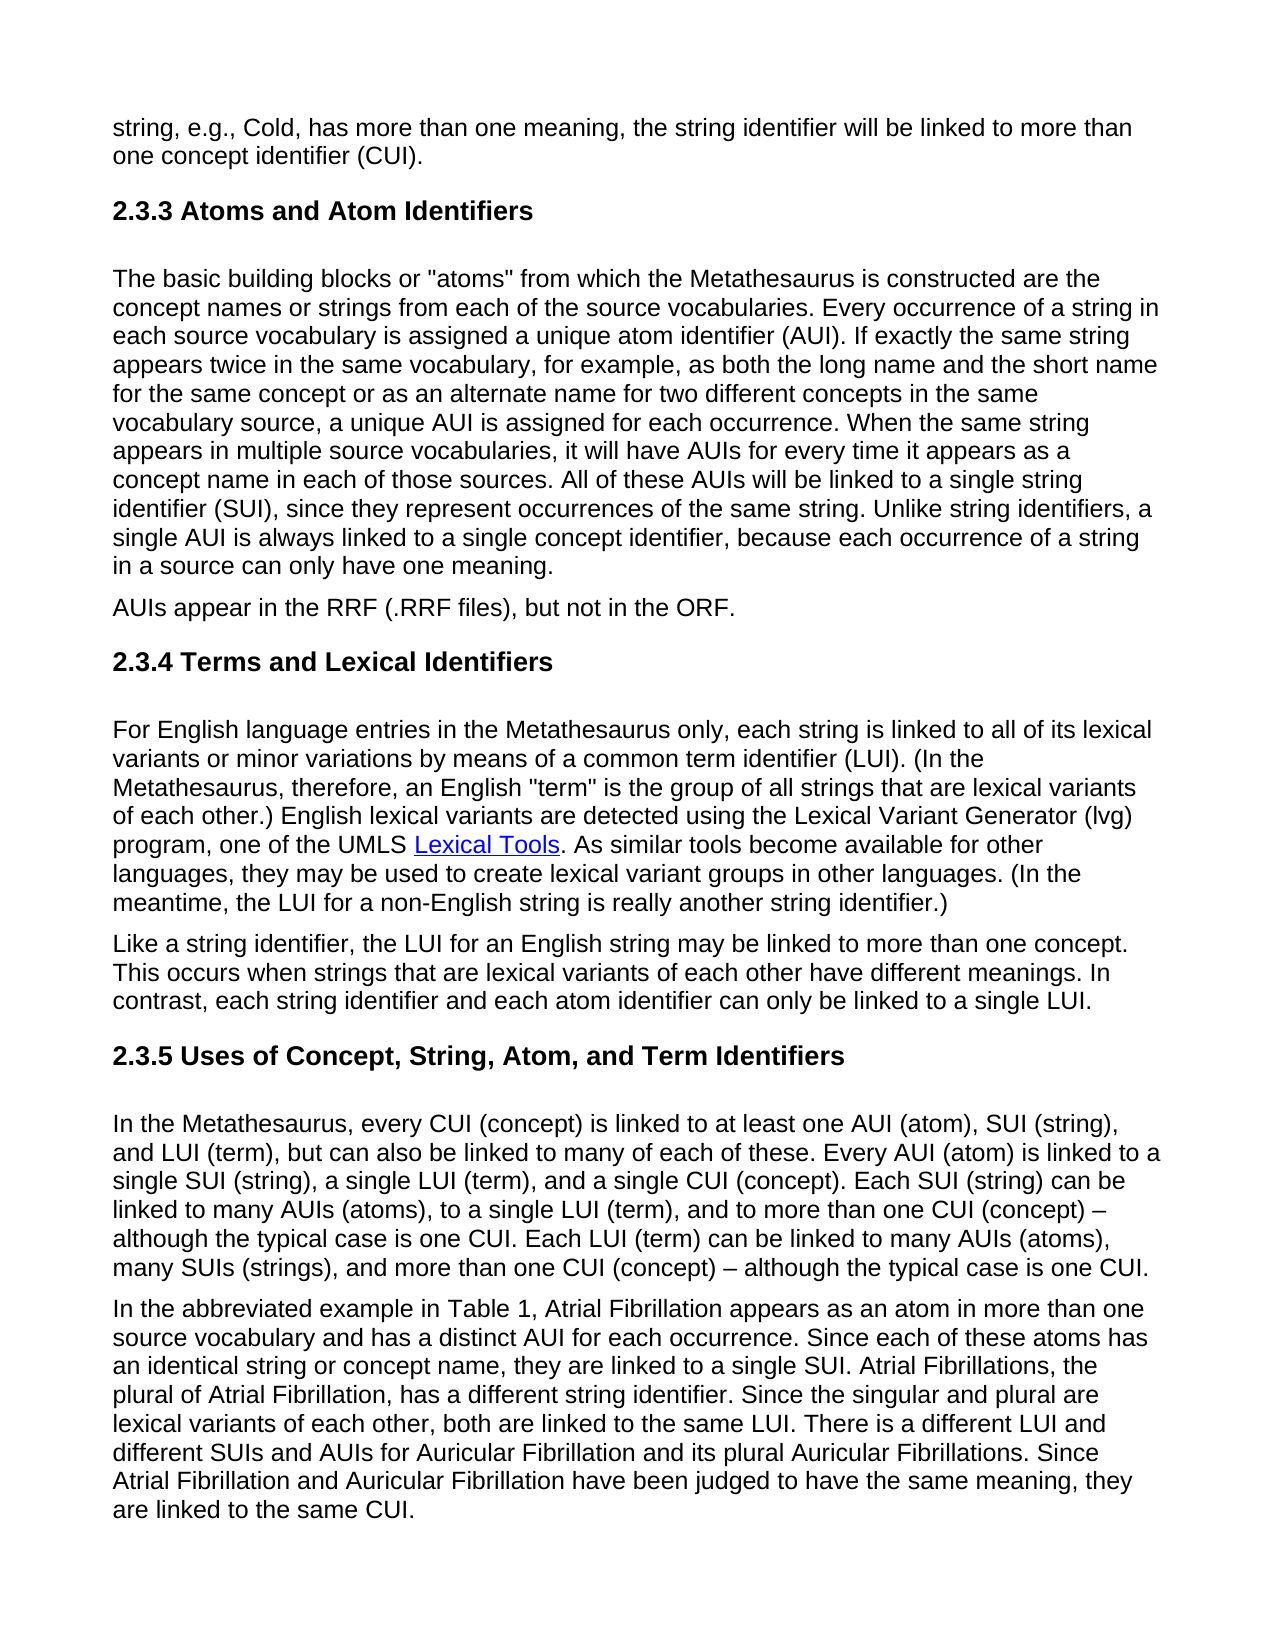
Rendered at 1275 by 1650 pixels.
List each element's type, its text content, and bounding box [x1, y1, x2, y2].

subtitle 2.3.3 Atoms and Atom Identifiers [112, 195, 1162, 226]
text AUIs appear in the RRF (.RRF files), but not in the ORF. [112, 592, 1162, 621]
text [112, 112, 1162, 170]
text Like a string identifier, the LUI for an English string may be linked to more than one concept. This occurs when strings that are lexical variants of each other have different meanings. In contrast, each string identifier and each atom identifier can only be linked to a single LUI. [112, 929, 1162, 1015]
subtitle 2.3.4 Terms and Lexical Identifiers [112, 646, 1162, 677]
text For English language entries in the Metathesaurus only, each string is linked to all of its lexical variants or minor variations by means of a common term identifier (LUI). (In the Metathesaurus, therefore, an English "term" is the group of all strings that are lexical variants of each other.) English lexical variants are detected using the Lexical Variant Generator (lvg) program, one of the UMLS Lexical Tools. As similar tools become available for other languages, they may be used to create lexical variant groups in other languages. (In the meantime, the LUI for a non-English string is really another string identifier.) [112, 715, 1162, 916]
text In the Metathesaurus, every CUI (concept) is linked to at least one AUI (atom), SUI (string), and LUI (term), but can also be linked to many of each of these. Every AUI (atom) is linked to a single SUI (string), a single LUI (term), and a single CUI (concept). Each SUI (string) can be linked to many AUIs (atoms), to a single LUI (term), and to more than one CUI (concept) – although the typical case is one CUI. Each LUI (term) can be linked to many AUIs (atoms), many SUIs (strings), and more than one CUI (concept) – although the typical case is one CUI. [112, 1109, 1162, 1281]
text The basic building blocks or "atoms" from which the Metathesaurus is constructed are the concept names or strings from each of the source vocabularies. Every occurrence of a string in each source vocabulary is assigned a unique atom identifier (AUI). If exactly the same string appears twice in the same vocabulary, for example, as both the long name and the short name for the same concept or as an alternate name for two different concepts in the same vocabulary source, a unique AUI is assigned for each occurrence. When the same string appears in multiple source vocabularies, it will have AUIs for every time it appears as a concept name in each of those sources. All of these AUIs will be linked to a single string identifier (SUI), since they represent occurrences of the same string. Unlike string identifiers, a single AUI is always linked to a single concept identifier, because each occurrence of a string in a source can only have one meaning. [112, 264, 1162, 580]
text In the abbreviated example in Table 1, Atrial Fibrillation appears as an atom in more than one source vocabulary and has a distinct AUI for each occurrence. Since each of these atoms has an identical string or concept name, they are linked to a single SUI. Atrial Fibrillations, the plural of Atrial Fibrillation, has a different string identifier. Since the singular and plural are lexical variants of each other, both are linked to the same LUI. There is a different LUI and different SUIs and AUIs for Auricular Fibrillation and its plural Auricular Fibrillations. Since Atrial Fibrillation and Auricular Fibrillation have been judged to have the same meaning, they are linked to the same CUI. [112, 1294, 1162, 1524]
subtitle 2.3.5 Uses of Concept, String, Atom, and Term Identifiers [112, 1040, 1162, 1071]
